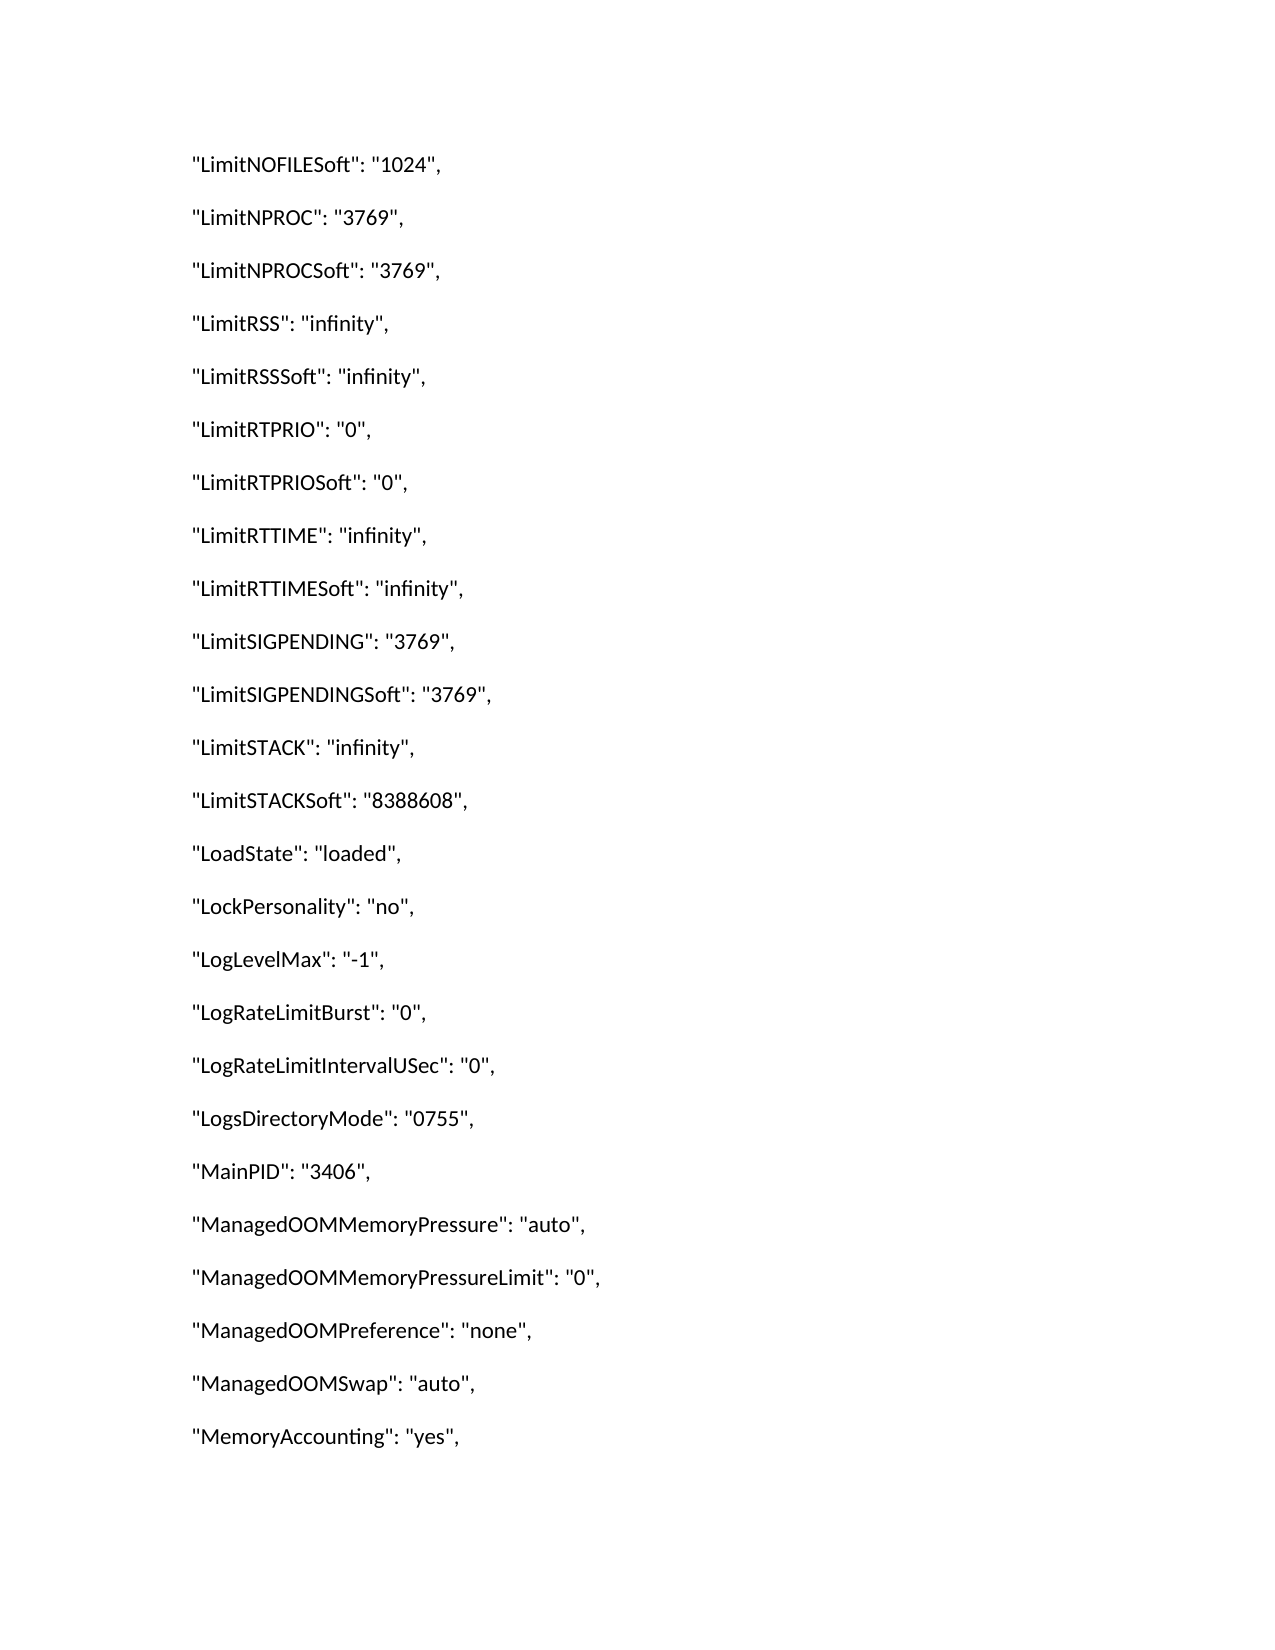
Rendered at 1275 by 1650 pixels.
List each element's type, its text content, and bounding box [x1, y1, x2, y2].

text "ManagedOOMSwap": "auto", [150, 1369, 1125, 1397]
text "ManagedOOMMemoryPressure": "auto", [150, 1210, 1125, 1238]
text "ManagedOOMMemoryPressureLimit": "0", [150, 1263, 1125, 1291]
text "LimitNPROCSoft": "3769", [150, 256, 1125, 284]
text "LimitNPROC": "3769", [150, 203, 1125, 231]
text "LimitSIGPENDING": "3769", [150, 627, 1125, 655]
text "LimitSTACK": "infinity", [150, 733, 1125, 761]
text "LockPersonality": "no", [150, 892, 1125, 920]
text "LimitNOFILESoft": "1024", [150, 150, 1125, 178]
text "LogRateLimitIntervalUSec": "0", [150, 1051, 1125, 1079]
text "MemoryAccounting": "yes", [150, 1422, 1125, 1451]
text "LogRateLimitBurst": "0", [150, 998, 1125, 1026]
text "LoadState": "loaded", [150, 839, 1125, 867]
text "LimitSIGPENDINGSoft": "3769", [150, 680, 1125, 708]
text "LimitRTPRIOSoft": "0", [150, 468, 1125, 496]
text "LimitRSS": "infinity", [150, 309, 1125, 337]
text "MainPID": "3406", [150, 1157, 1125, 1185]
text "LimitRSSSoft": "infinity", [150, 362, 1125, 390]
text "LimitSTACKSoft": "8388608", [150, 786, 1125, 814]
text "LimitRTTIME": "infinity", [150, 521, 1125, 549]
text "LimitRTTIMESoft": "infinity", [150, 574, 1125, 602]
text "ManagedOOMPreference": "none", [150, 1316, 1125, 1344]
text "LimitRTPRIO": "0", [150, 415, 1125, 443]
text "LogsDirectoryMode": "0755", [150, 1104, 1125, 1132]
text "LogLevelMax": "-1", [150, 945, 1125, 973]
